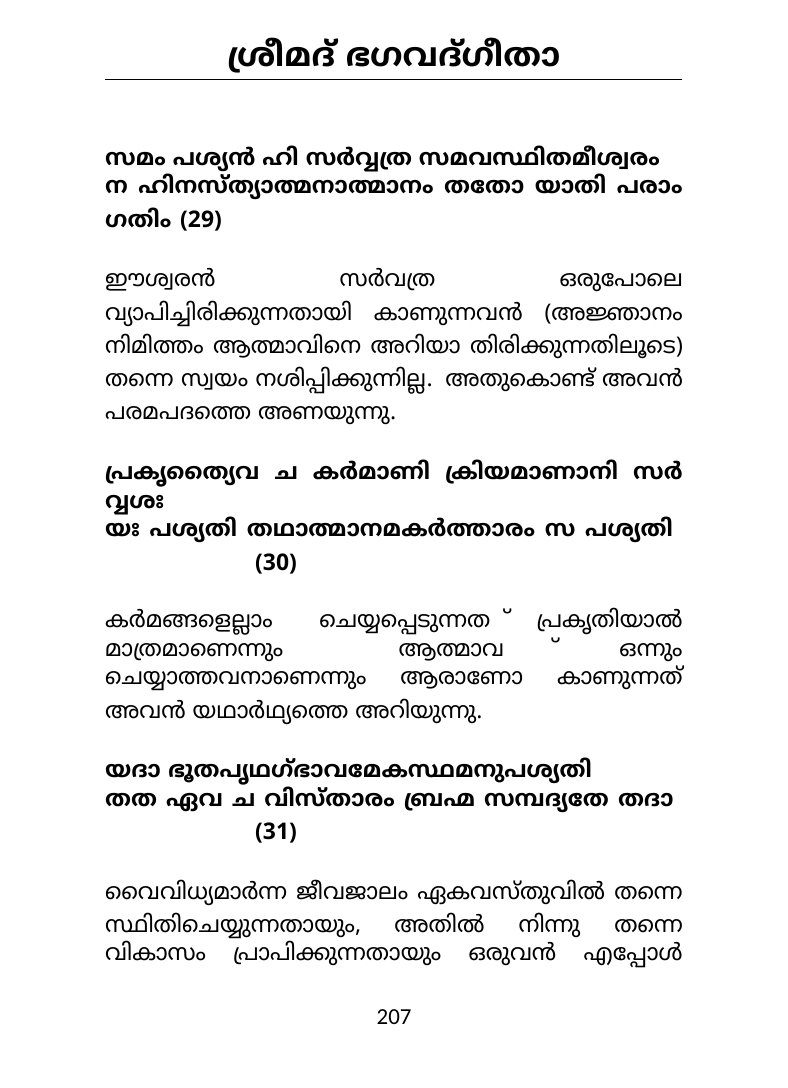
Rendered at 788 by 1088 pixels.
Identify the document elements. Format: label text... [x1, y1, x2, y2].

text ന ഹിനസ്ത്യാത്മനാത്മാനം തതോ യാതി പരാം ഗതിം (29) [105, 174, 682, 236]
text ഈശ്വരന്‍ സര്‍വത്ര ഒരുപോലെ വ്യാപിച്ചിരിക്കുന്നതായി കാണുന്നവ‍ന്‍ (അജ്ഞാനം നിമിത്തം ആത്മാവിനെ അറിയാ തിരിക്കുന്നതിലൂടെ) തന്നെ സ്വയം നശിപ്പിക്കുന്നില്ല. അതുകൊണ്ട് അവ‍ന്‍‌ പരമപദത്തെ അണയുന്നു.‍ [105, 267, 682, 428]
text ക‍ര്‍മങ്ങളെല്ലാം ചെയ്യപ്പെടുന്നത് പ്രകൃതിയാല്‍ മാത്രമാണെന്നും ആത്മാവ് ഒന്നും ചെയ്യാത്തവനാണെന്നും ആരാണോ കാണുന്നത് അവന്‍ യഥാര്‍ഥ്യത്തെ അറിയുന്നു. [105, 608, 682, 727]
text യദാ ഭൂതപൃഥഗ്ഭാവമേകസ്ഥമനുപശ്യതി [105, 758, 682, 787]
text യഃ പശ്യതി തഥാത്മാനമകര്‍ത്താരം സ പശ്യതി (30) [105, 517, 682, 577]
text പ്രകൃത്യൈവ ച കര്‍മാണി ക്രിയമാണാനി സര്‍വ്വശഃ [105, 460, 682, 517]
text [105, 878, 682, 969]
text സമം പശ്യന്‍ ഹി സര്‍വ്വത്ര സമവസ്ഥിതമീശ്വരം [105, 146, 682, 174]
text തത ഏവ ച വിസ്താരം ബ്രഹ്മ സമ്പദ്യതേ തദാ (31) [105, 787, 682, 846]
